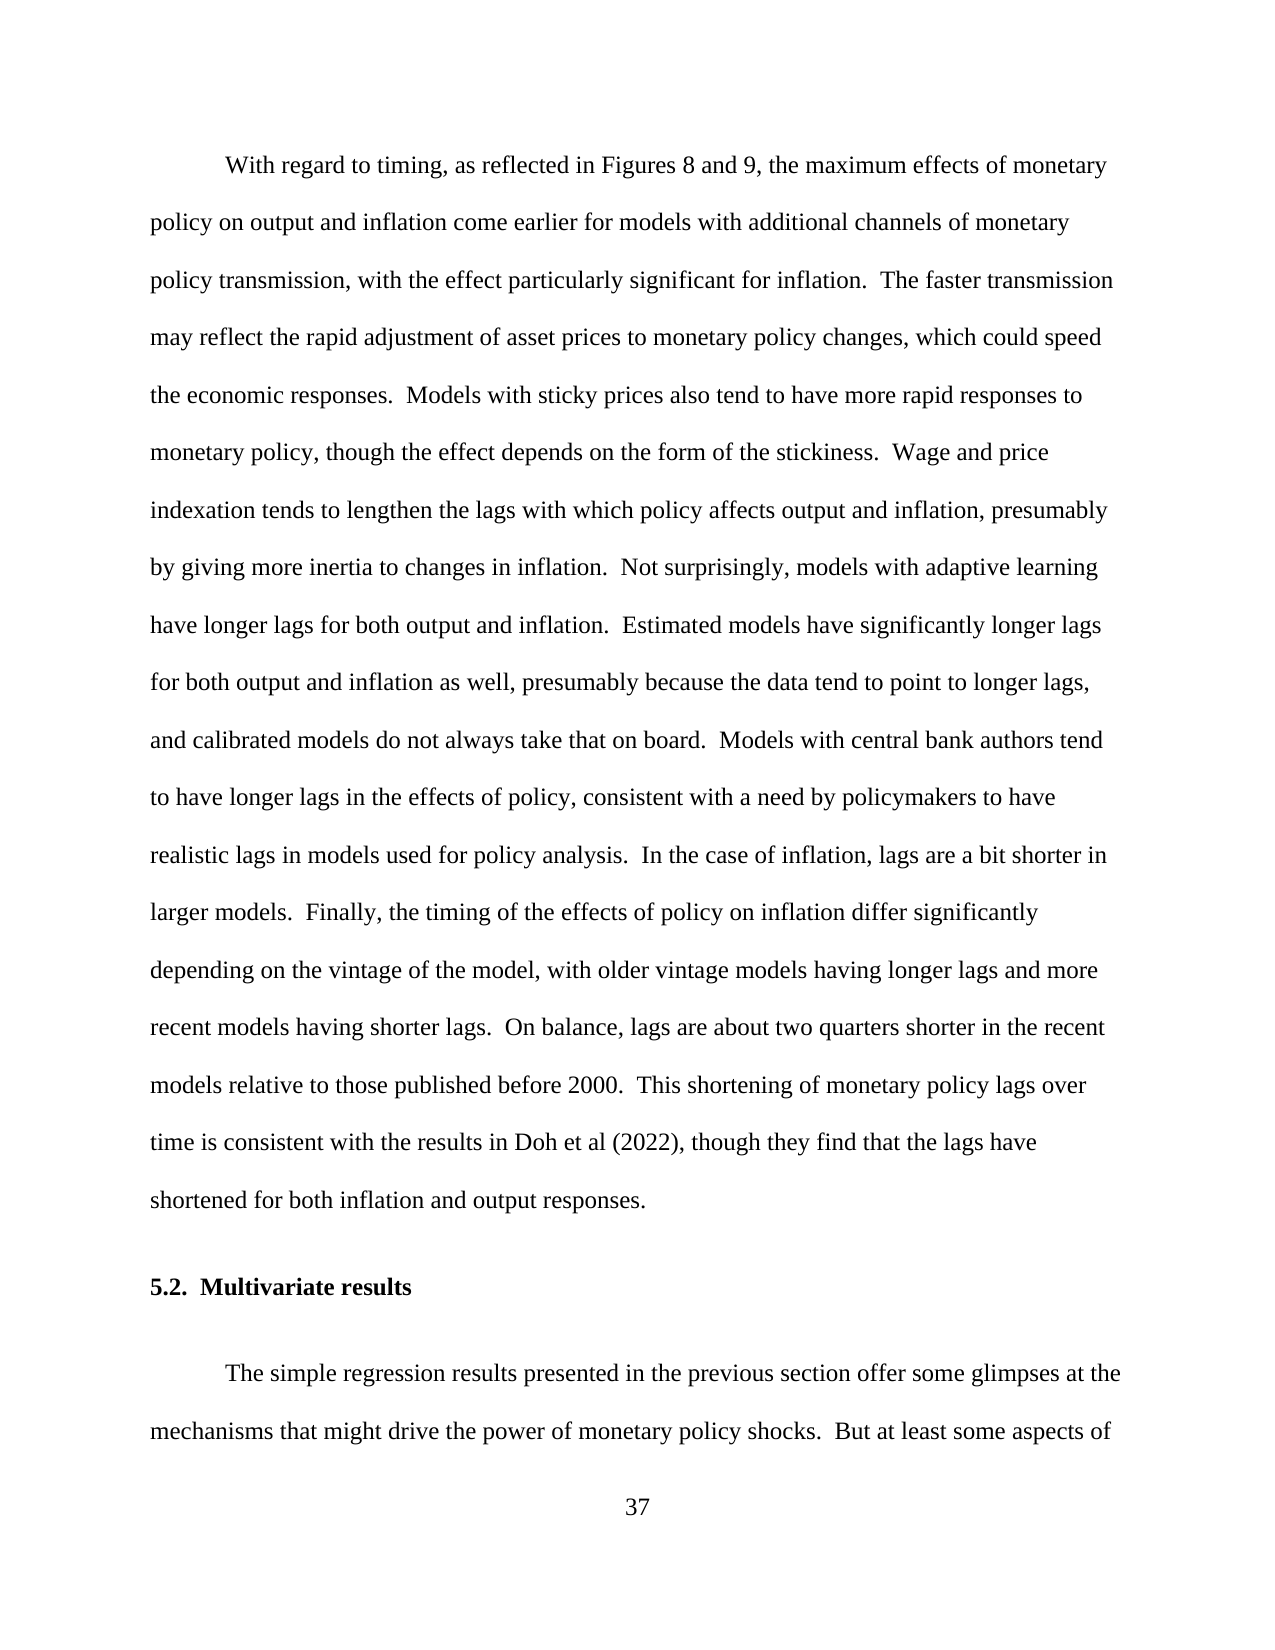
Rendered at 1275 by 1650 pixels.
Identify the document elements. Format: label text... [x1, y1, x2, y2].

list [150, 1358, 1125, 1444]
text 5.2. Multivariate results [150, 1272, 1125, 1300]
list With regard to timing, as reflected in Figures 8 and 9, the maximum effects of monetary policy on output and inflation come earlier for models with additional channels of monetary policy transmission, with the effect particularly significant for inflation. The faster transmission may reflect the rapid adjustment of asset prices to monetary policy changes, which could speed the economic responses. Models with sticky prices also tend to have more rapid responses to monetary policy, though the effect depends on the form of the stickiness. Wage and price indexation tends to lengthen the lags with which policy affects output and inflation, presumably by giving more inertia to changes in inflation. Not surprisingly, models with adaptive learning have longer lags for both output and inflation. Estimated models have significantly longer lags for both output and inflation as well, presumably because the data tend to point to longer lags, and calibrated models do not always take that on board. Models with central bank authors tend to have longer lags in the effects of policy, consistent with a need by policymakers to have realistic lags in models used for policy analysis. In the case of inflation, lags are a bit shorter in larger models. Finally, the timing of the effects of policy on inflation differ significantly depending on the vintage of the model, with older vintage models having longer lags and more recent models having shorter lags. On balance, lags are about two quarters shorter in the recent models relative to those published before 2000. This shortening of monetary policy lags over time is consistent with the results in Doh et al (2022), though they find that the lags have shortened for both inflation and output responses. [150, 150, 1125, 1214]
